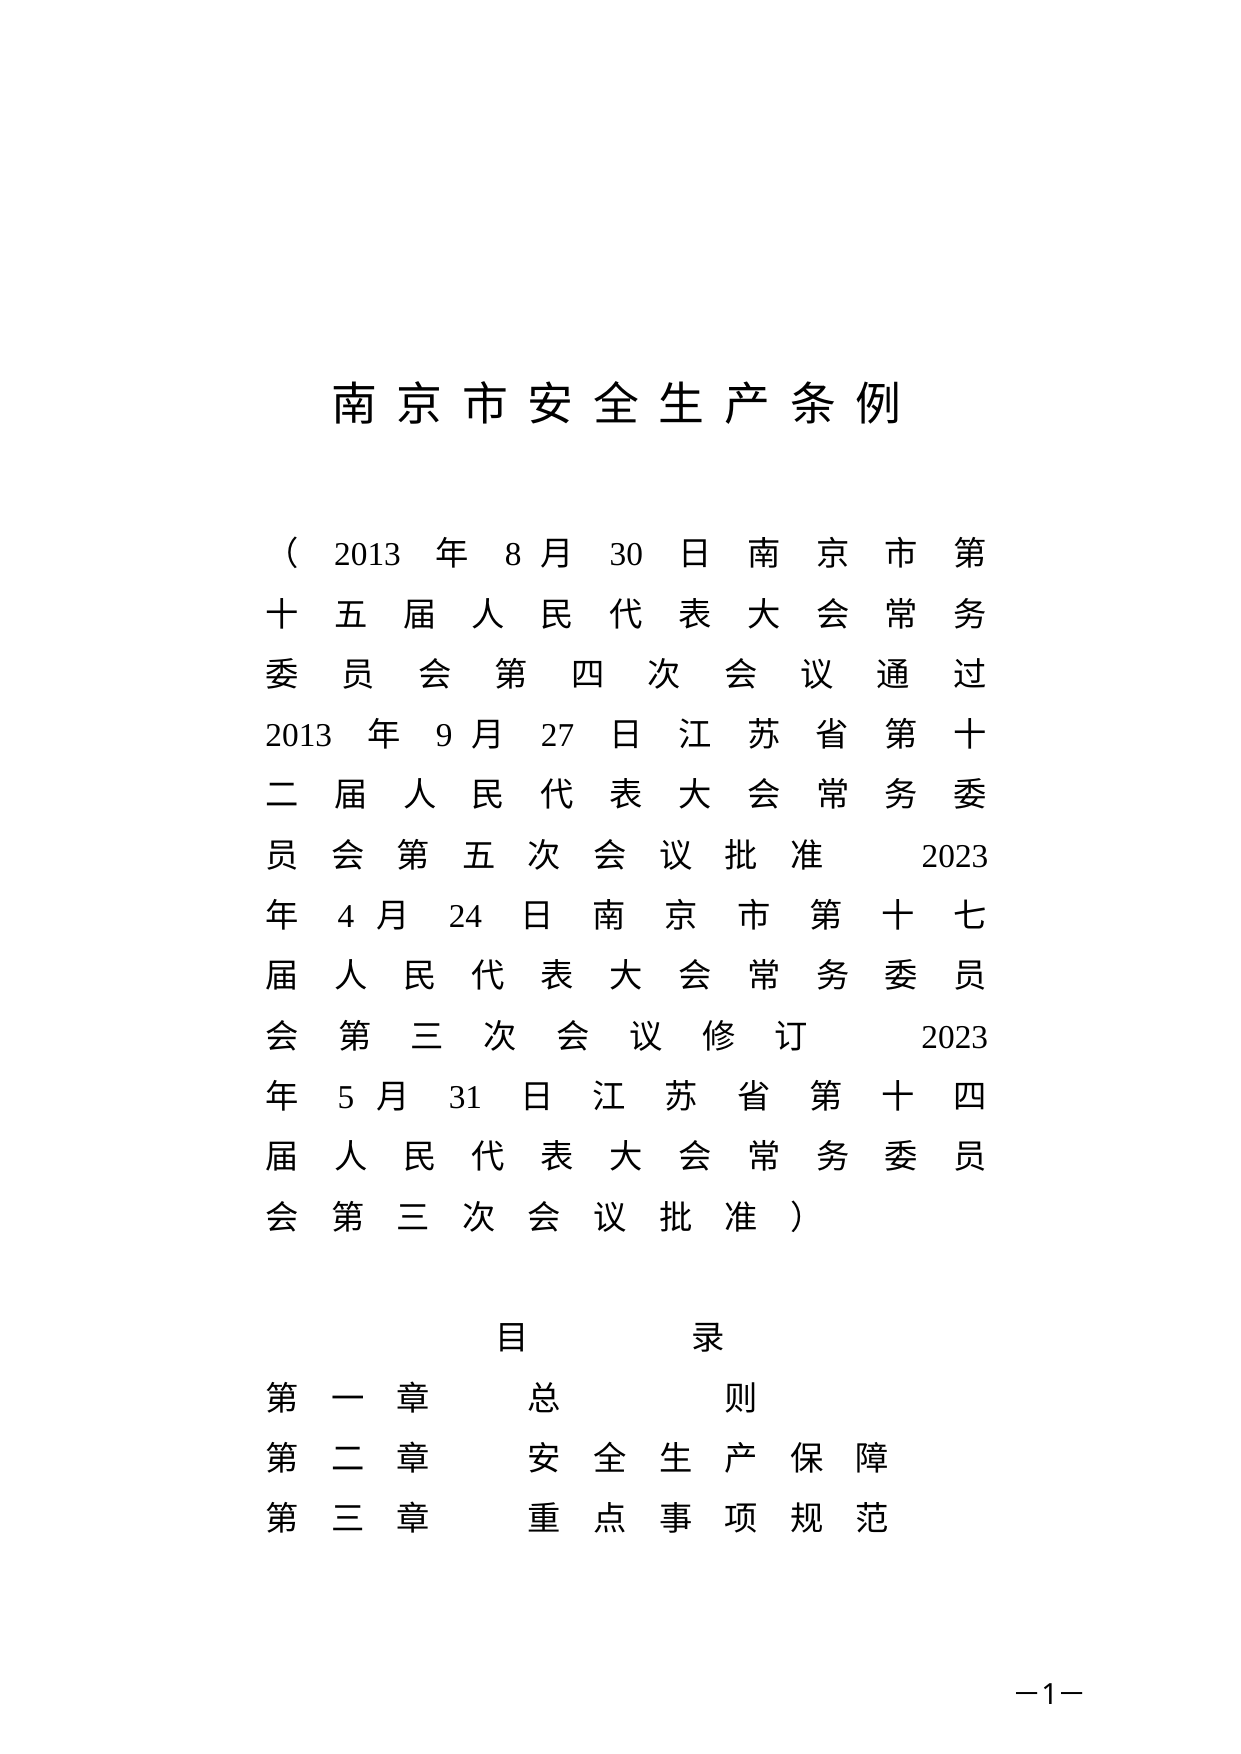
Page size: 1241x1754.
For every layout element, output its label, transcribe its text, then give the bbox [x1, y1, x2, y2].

text 南京市安全生产条例 [167, 340, 1085, 461]
text 第一章 总 则 [232, 1365, 1019, 1426]
text 第二章 安全生产保障 [232, 1426, 1019, 1486]
text 第三章 重点事项规范 [232, 1486, 1019, 1546]
text 目 录 [167, 1305, 1085, 1365]
text （2013年8月30日南京市第十五届人民代表大会常务委员会第四次会议通过 2013年9月27日江苏省第十二届人民代表大会常务委员会第五次会议批准 2023年4月24日南京市第十七届人民代表大会常务委员会第三次会议修订 2023年5月31日江苏省第十四届人民代表大会常务委员会第三次会议批准） [232, 521, 1019, 1245]
